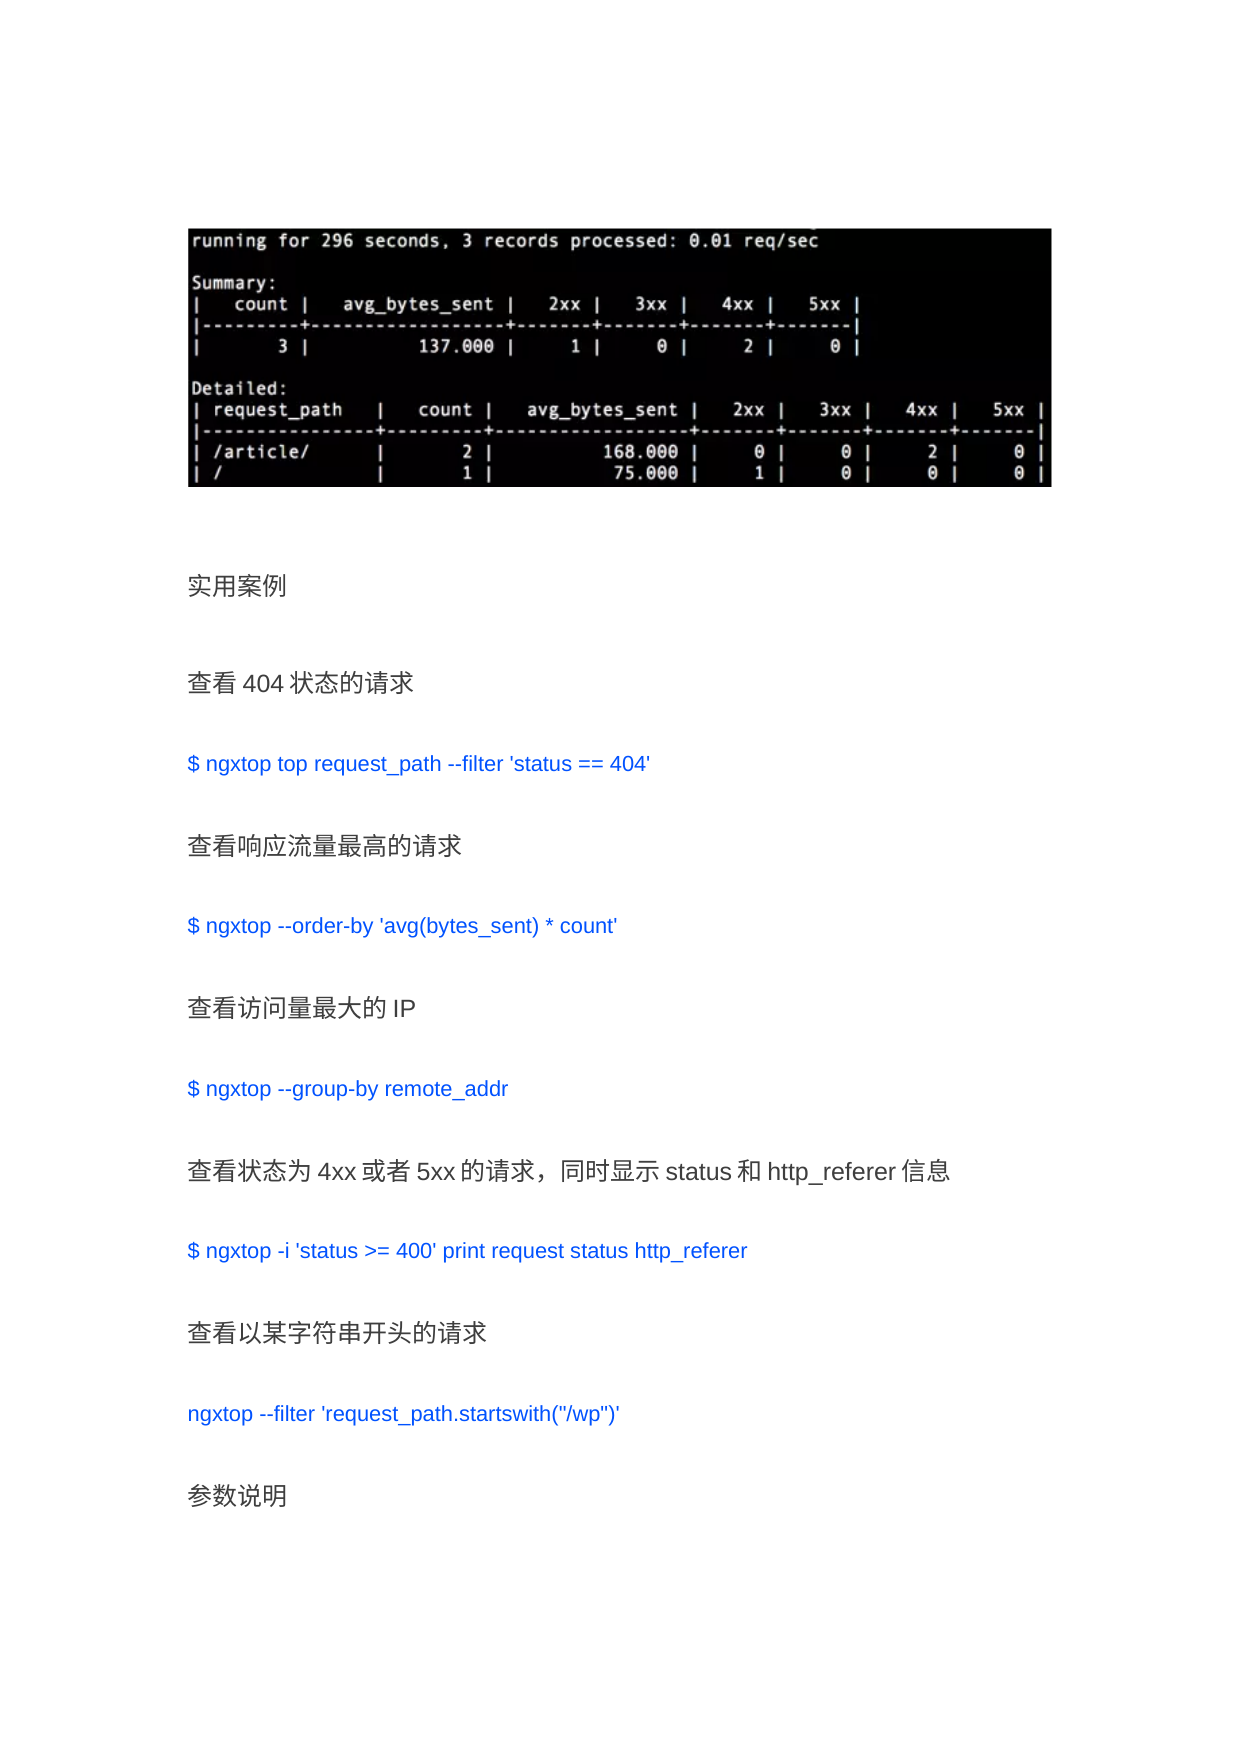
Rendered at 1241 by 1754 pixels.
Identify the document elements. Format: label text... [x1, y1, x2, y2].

text 参数说明 [187, 1462, 1053, 1527]
text 查看404状态的请求 $ ngxtop top request_path --filter 'status == 404' 查看响应流量最高的请求 $ ngxtop --order-by 'avg(bytes_sent) * count' 查看访问量最大的IP $ ngxtop --group-by remote_addr 查看状态为4xx或者5xx的请求，同时显示status和http_referer信息 $ ngxtop -i 'status >= 400' print request status http_referer 查看以某字符串开头的请求 ngxtop --filter 'request_path.startswith("/wp")' [187, 649, 1053, 1462]
picture [187, 227, 1053, 487]
text 实用案例 [187, 552, 1053, 617]
